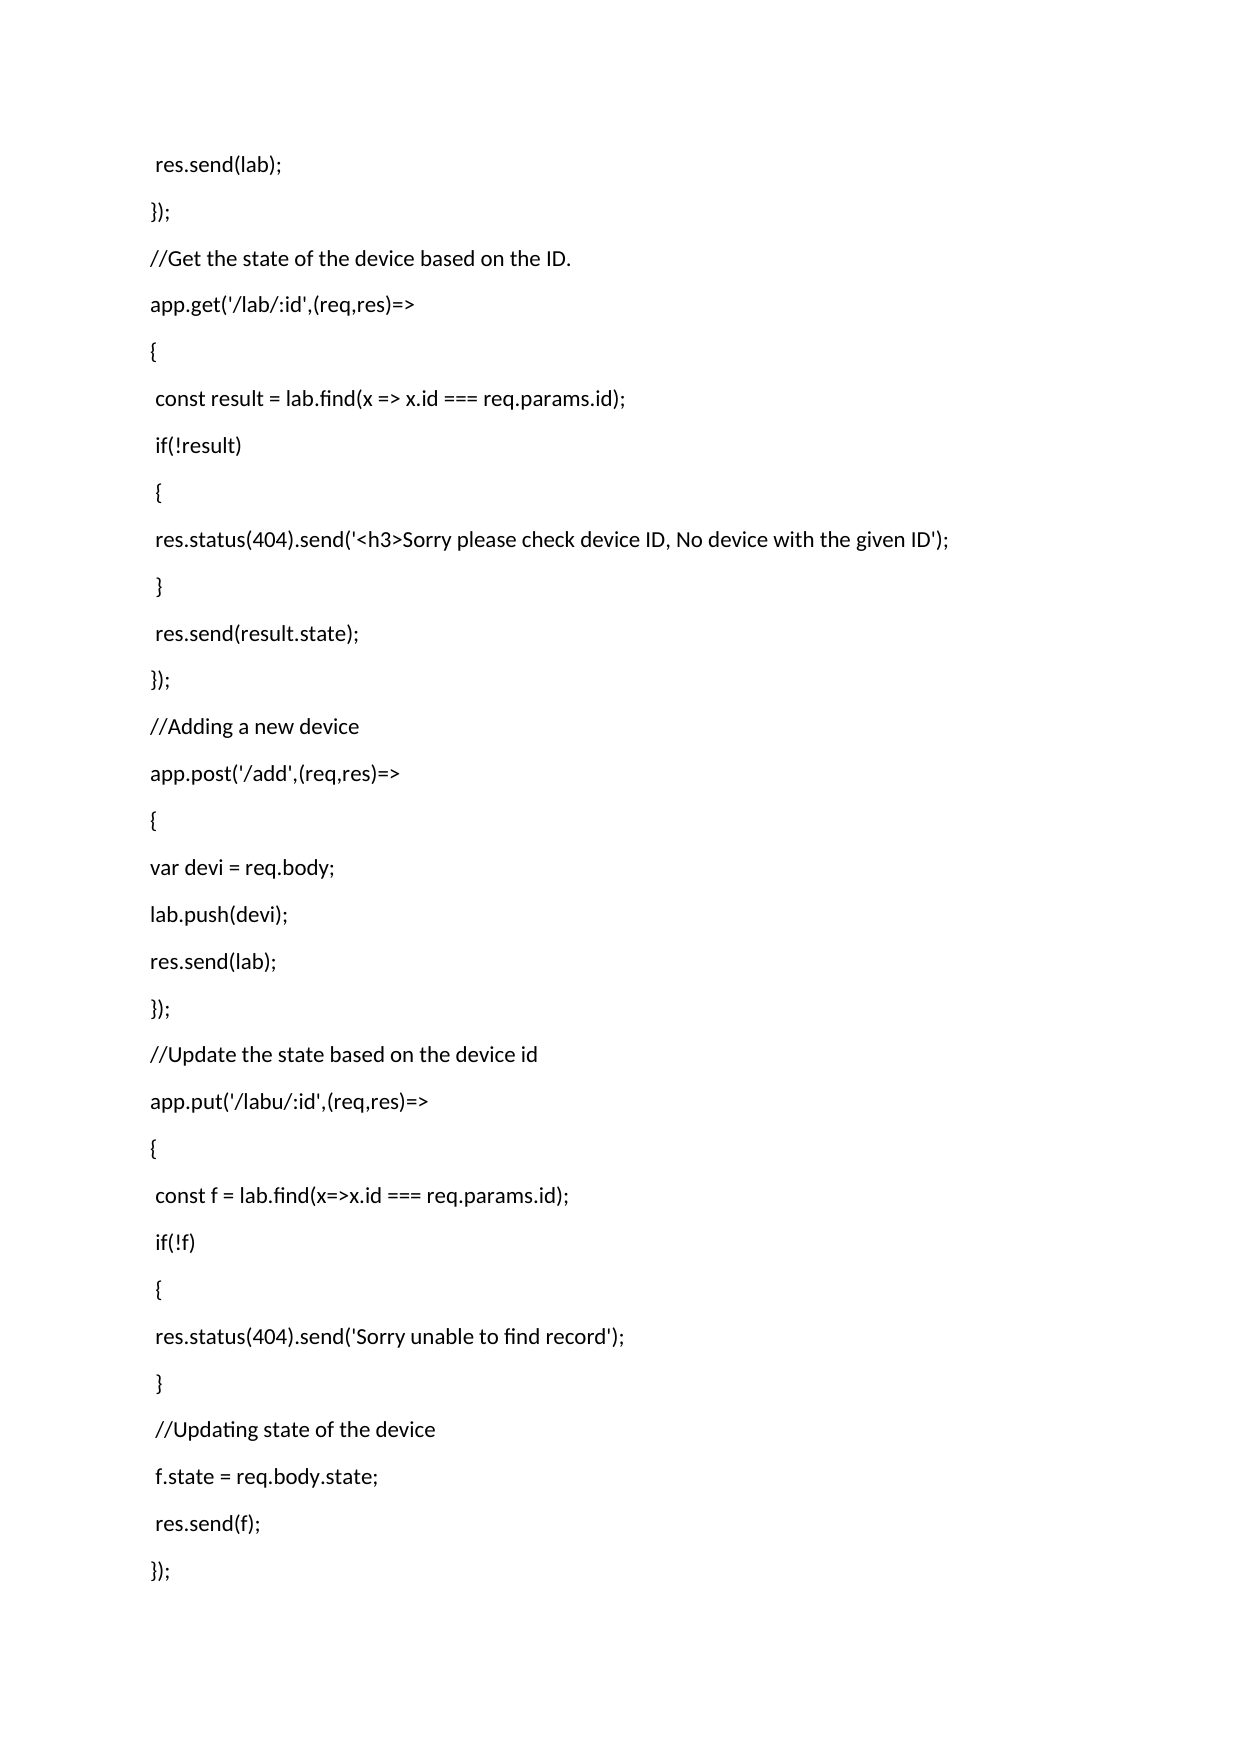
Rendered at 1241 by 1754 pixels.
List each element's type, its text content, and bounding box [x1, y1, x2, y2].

text res.status(404).send('Sorry unable to find record'); [150, 1322, 1090, 1350]
text }); [150, 1556, 1090, 1584]
text //Get the state of the device based on the ID. [150, 244, 1090, 272]
text } [150, 572, 1090, 600]
text res.send(lab); [150, 947, 1090, 975]
text if(!f) [150, 1228, 1090, 1256]
text if(!result) [150, 431, 1090, 459]
text const f = lab.find(x=>x.id === req.params.id); [150, 1181, 1090, 1209]
text { [150, 1275, 1090, 1303]
text app.post('/add',(req,res)=> [150, 759, 1090, 787]
text //Updating state of the device [150, 1416, 1090, 1444]
text var devi = req.body; [150, 853, 1090, 881]
text { [150, 478, 1090, 506]
text { [150, 337, 1090, 366]
text res.send(result.state); [150, 619, 1090, 647]
text res.send(lab); [150, 150, 1090, 178]
text res.send(f); [150, 1509, 1090, 1537]
text app.put('/labu/:id',(req,res)=> [150, 1087, 1090, 1116]
text }); [150, 666, 1090, 694]
text f.state = req.body.state; [150, 1462, 1090, 1491]
text lab.push(devi); [150, 900, 1090, 928]
text const result = lab.find(x => x.id === req.params.id); [150, 384, 1090, 412]
text //Adding a new device [150, 712, 1090, 741]
text } [150, 1369, 1090, 1397]
text app.get('/lab/:id',(req,res)=> [150, 291, 1090, 319]
text //Update the state based on the device id [150, 1041, 1090, 1069]
text { [150, 806, 1090, 834]
text res.status(404).send('<h3>Sorry please check device ID, No device with the given ID'); [150, 525, 1090, 553]
text }); [150, 197, 1090, 225]
text { [150, 1134, 1090, 1162]
text }); [150, 994, 1090, 1022]
